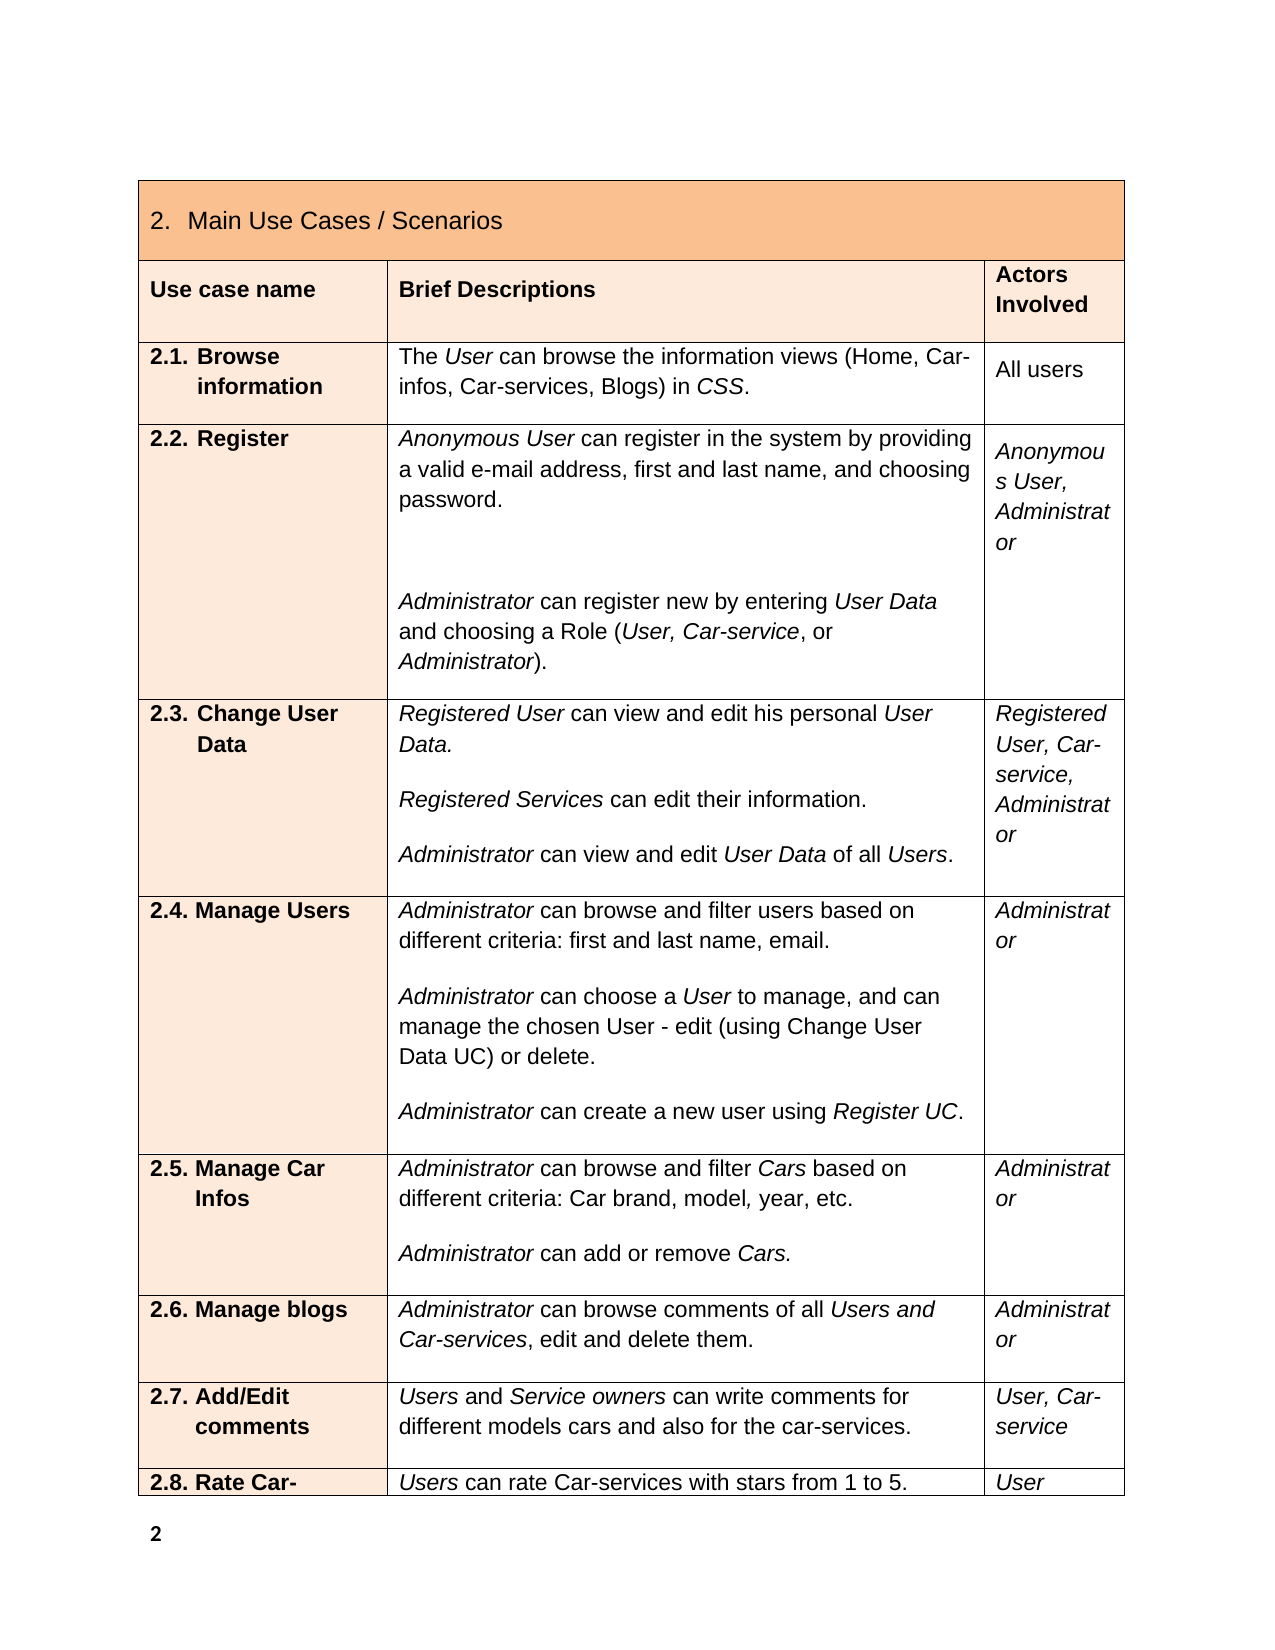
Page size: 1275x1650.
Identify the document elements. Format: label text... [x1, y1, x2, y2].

table_cell User [985, 1469, 1124, 1495]
table_cell All users [985, 343, 1124, 424]
table_cell Rate Car-services [139, 1469, 387, 1495]
table_header Main Use Cases / Scenarios [139, 181, 1124, 260]
table_cell Anonymous User, Administrator [985, 425, 1124, 699]
table_cell Use case name [139, 261, 387, 342]
table_cell Administrator [985, 1296, 1124, 1382]
table_cell Browse information [139, 343, 387, 424]
table_cell Administrator [985, 1155, 1124, 1295]
table_cell Add/Edit comments [139, 1383, 387, 1468]
table_cell Brief Descriptions [388, 261, 984, 342]
table_cell Administrator can browse comments of all Users and Car-services, edit and delete them. [388, 1296, 984, 1382]
table_cell Registered User can view and edit his personal User Data. Registered Services can edit their information. Administrator can view and edit User Data of all Users. [388, 700, 984, 896]
table_cell User, Car-service [985, 1383, 1124, 1468]
table_cell Anonymous User can register in the system by providing a valid e-mail address, first and last name, and choosing password. Administrator can register new by entering User Data and choosing a Role (User, Car-service, or Administrator). [388, 425, 984, 699]
table_cell Users and Service owners can write comments for different models cars and also for the car-services. [388, 1383, 984, 1468]
table_cell The User can browse the information views (Home, Car-infos, Car-services, Blogs) in CSS. [388, 343, 984, 424]
table_cell Manage blogs [139, 1296, 387, 1382]
table_cell Register [139, 425, 387, 699]
table_cell Administrator can browse and filter users based on different criteria: first and last name, email. Administrator can choose a User to manage, and can manage the chosen User - edit (using Change User Data UC) or delete. Administrator can create a new user using Register UC. [388, 897, 984, 1153]
table_cell Administrator can browse and filter Cars based on different criteria: Car brand, model, year, etc. Administrator can add or remove Cars. [388, 1155, 984, 1295]
table_cell Administrator [985, 897, 1124, 1153]
table_cell Actors Involved [985, 261, 1124, 342]
table_cell Manage Users [139, 897, 387, 1153]
table_cell Manage Car Infos [139, 1155, 387, 1295]
table_cell Change User Data [139, 700, 387, 896]
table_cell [388, 1469, 984, 1495]
table_cell Registered User, Car-service, Administrator [985, 700, 1124, 896]
